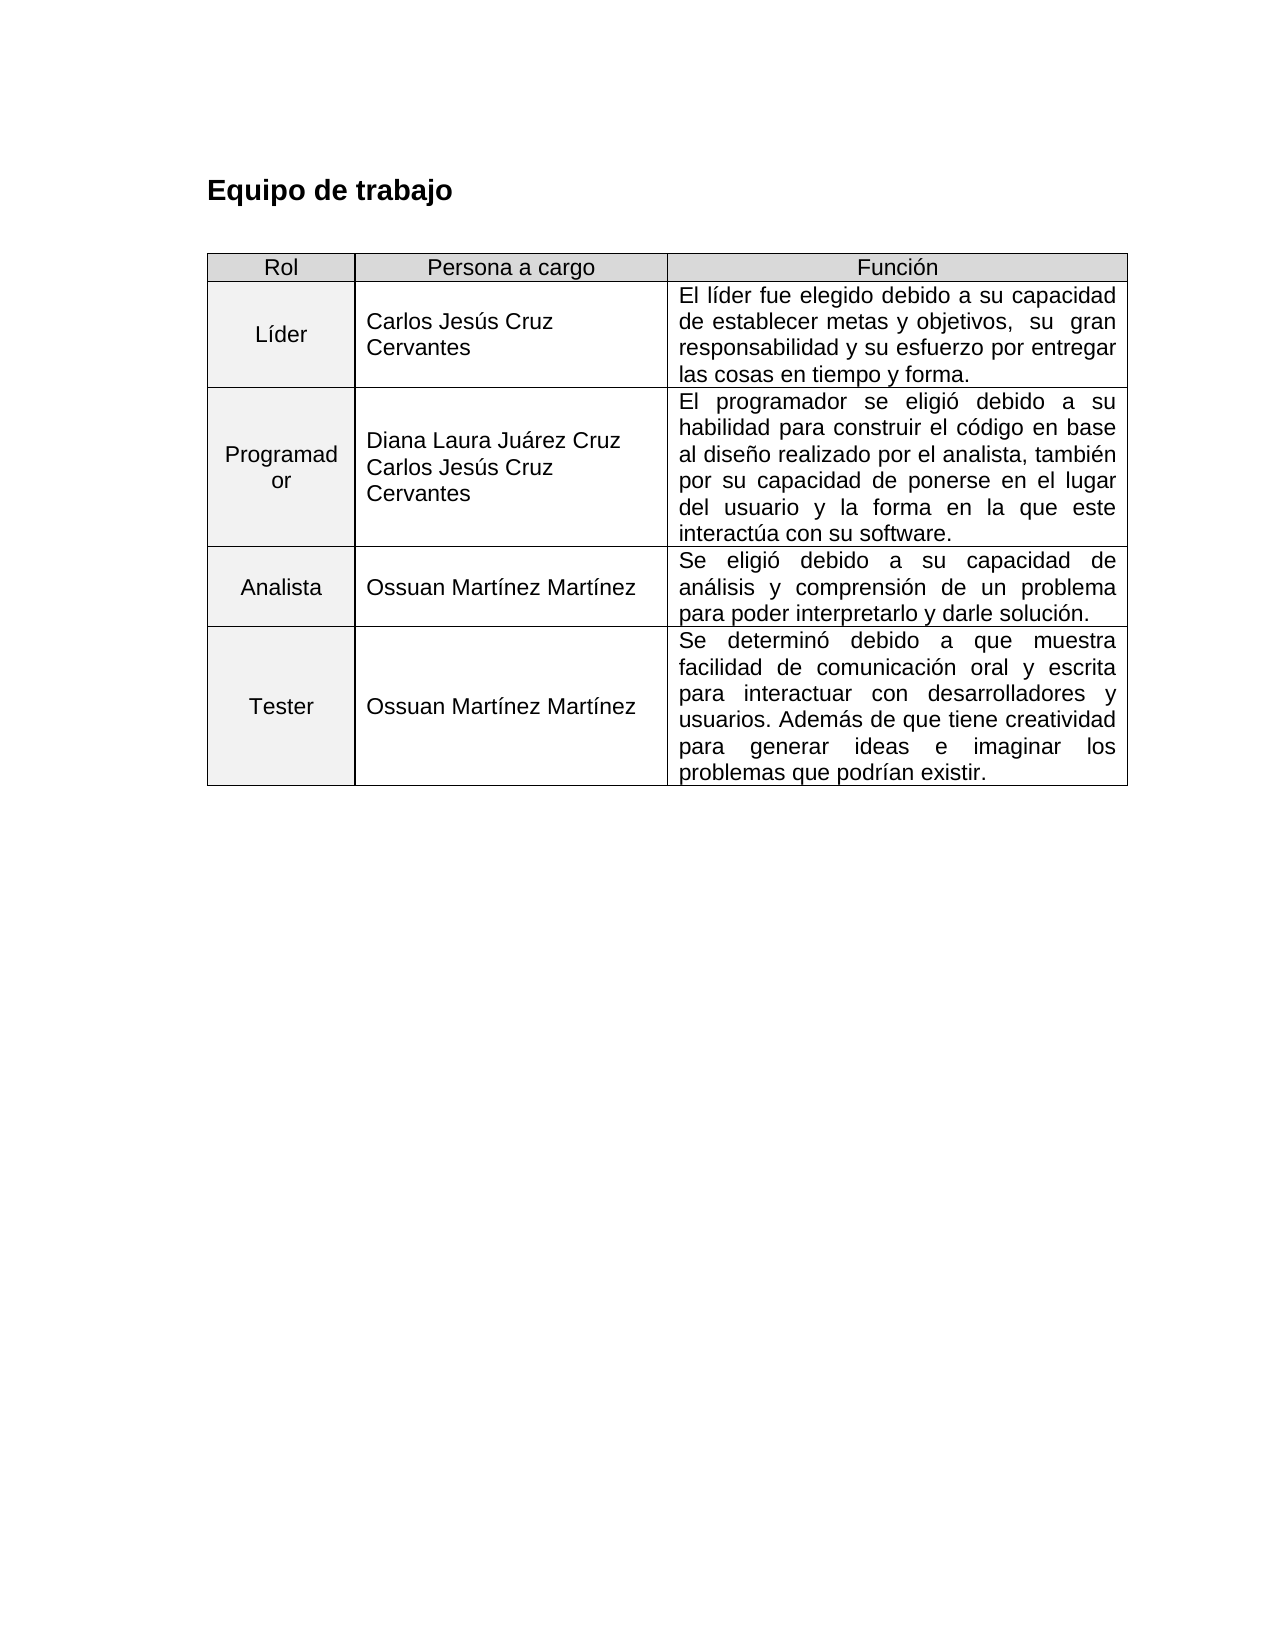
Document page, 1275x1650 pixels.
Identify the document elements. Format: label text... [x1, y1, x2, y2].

table_cell Diana Laura Juárez Cruz Carlos Jesús Cruz Cervantes [356, 388, 667, 546]
table_cell El programador se eligió debido a su habilidad para construir el código en base al diseño realizado por el analista, también por su capacidad de ponerse en el lugar del usuario y la forma en la que este interactúa con su software. [668, 388, 1127, 546]
table_cell Tester [208, 627, 354, 785]
table_cell Se determinó debido a que muestra facilidad de comunicación oral y escrita para interactuar con desarrolladores y usuarios. Además de que tiene creatividad para generar ideas e imaginar los problemas que podrían existir. [668, 627, 1127, 785]
table_header Función [668, 254, 1127, 281]
table_cell El líder fue elegido debido a su capacidad de establecer metas y objetivos, su gran responsabilidad y su esfuerzo por entregar las cosas en tiempo y forma. [668, 282, 1127, 387]
table_cell Ossuan Martínez Martínez [356, 627, 667, 785]
table_cell Líder [208, 282, 354, 387]
table_cell Carlos Jesús Cruz Cervantes [356, 282, 667, 387]
subtitle Equipo de trabajo [207, 173, 1127, 206]
table_cell Ossuan Martínez Martínez [356, 547, 667, 626]
table_header Persona a cargo [356, 254, 667, 281]
table_cell Programador [208, 388, 354, 546]
table_cell Analista [208, 547, 354, 626]
table_cell Se eligió debido a su capacidad de análisis y comprensión de un problema para poder interpretarlo y darle solución. [668, 547, 1127, 626]
table_header Rol [208, 254, 354, 281]
